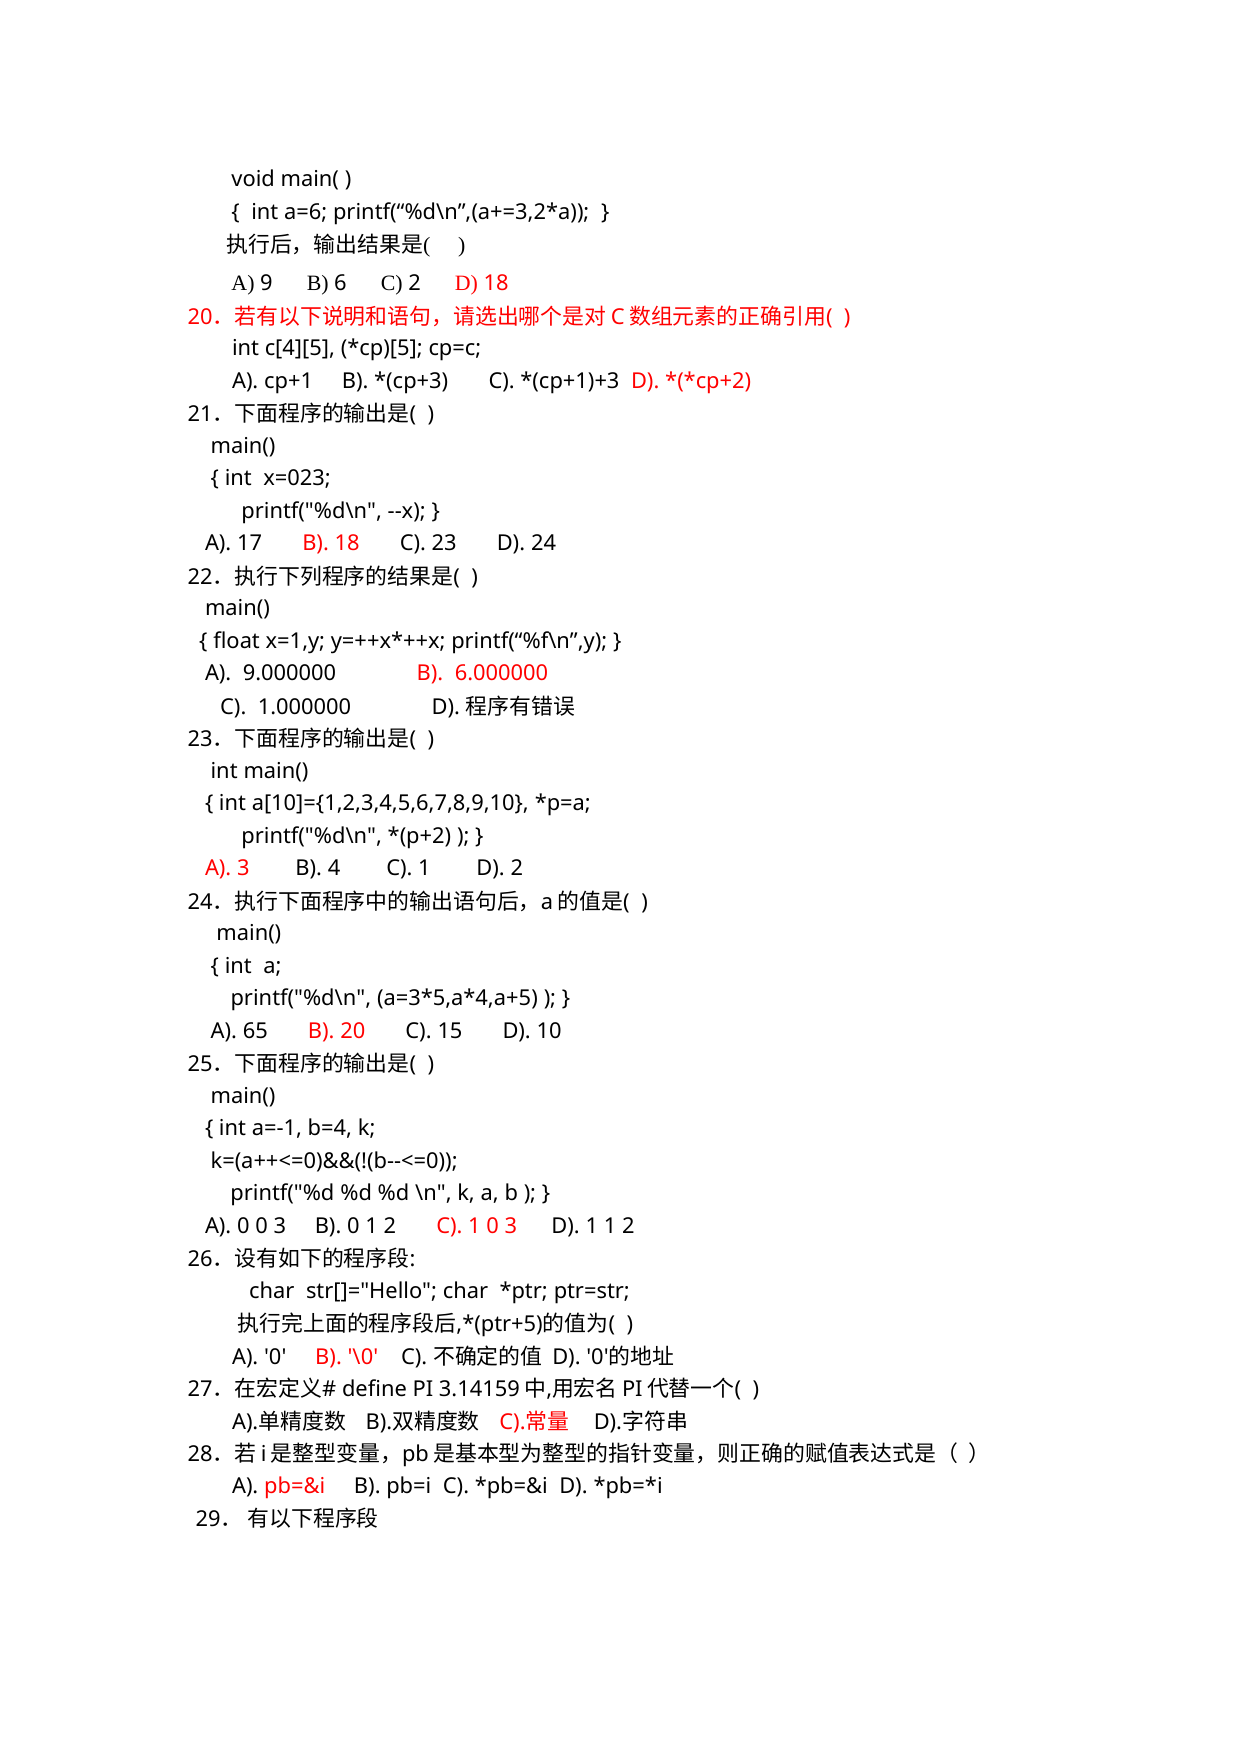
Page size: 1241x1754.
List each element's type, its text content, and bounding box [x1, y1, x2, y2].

text { int a[10]={1,2,3,4,5,6,7,8,9,10}, *p=a; [187, 786, 1053, 818]
text { float x=1,y; y=++x*++x; printf(“%f\n”,y); } [187, 623, 1053, 656]
text A). 9.000000 B). 6.000000 [187, 656, 1053, 688]
text 28．若i是整型变量，pb是基本型为整型的指针变量，则正确的赋值表达式是（ ） [187, 1436, 1053, 1468]
text 26．设有如下的程序段: [187, 1241, 1053, 1273]
text printf("%d\n", *(p+2) ); } [187, 818, 1053, 851]
text 22．执行下列程序的结果是( ) [187, 558, 1053, 591]
text { int a=6; printf(“%d\n”,(a+=3,2*a)); } [187, 194, 1053, 227]
text 23．下面程序的输出是( ) [187, 721, 1053, 753]
text printf("%d\n", (a=3*5,a*4,a+5) ); } [187, 981, 1053, 1013]
text int main() [187, 753, 1053, 786]
text C). 1.000000 D). 程序有错误 [187, 688, 1053, 721]
text A). pb=&i B). pb=i C). *pb=&i D). *pb=*i [187, 1468, 1053, 1501]
text { int a; [187, 948, 1053, 981]
text A).单精度数 B).双精度数 C).常量 D).字符串 [187, 1403, 1053, 1436]
text printf("%d\n", --x); } [187, 493, 1053, 526]
text 24．执行下面程序中的输出语句后，a的值是( ) [187, 883, 1053, 916]
text 21．下面程序的输出是( ) [187, 396, 1053, 428]
text k=(a++<=0)&&(!(b--<=0)); [187, 1143, 1053, 1176]
text int c[4][5], (*cp)[5]; cp=c; [187, 331, 1053, 363]
text A). cp+1 B). *(cp+3) C). *(cp+1)+3 D). *(*cp+2) [187, 363, 1053, 396]
text A). 0 0 3 B). 0 1 2 C). 1 0 3 D). 1 1 2 [187, 1208, 1053, 1241]
text main() [187, 1078, 1053, 1111]
text A). 65 B). 20 C). 15 D). 10 [187, 1013, 1053, 1046]
text 25．下面程序的输出是( ) [187, 1046, 1053, 1078]
text main() [187, 916, 1053, 948]
text 20．若有以下说明和语句，请选出哪个是对C数组元素的正确引用( ) [187, 298, 1053, 331]
text A) 9 B) 6 C) 2 D) 18 [187, 266, 1053, 298]
text 29． 有以下程序段 [195, 1501, 1053, 1533]
text A). 17 B). 18 C). 23 D). 24 [187, 526, 1053, 558]
text A). '0' B). '\0' C). 不确定的值 D). '0'的地址 [187, 1338, 1053, 1371]
text main() [187, 591, 1053, 623]
text printf("%d %d %d \n", k, a, b ); } [187, 1176, 1053, 1208]
text 执行后，输出结果是( ) [187, 227, 1053, 259]
text 执行完上面的程序段后,*(ptr+5)的值为( ) [187, 1306, 1053, 1338]
text void main( ) [187, 162, 1053, 194]
text { int a=-1, b=4, k; [187, 1111, 1053, 1143]
text 27．在宏定义# define PI 3.14159中,用宏名PI代替一个( ) [187, 1371, 1053, 1403]
text char str[]="Hello"; char *ptr; ptr=str; [187, 1273, 1053, 1306]
text main() [187, 428, 1053, 461]
text { int x=023; [187, 461, 1053, 493]
text A). 3 B). 4 C). 1 D). 2 [187, 851, 1053, 883]
